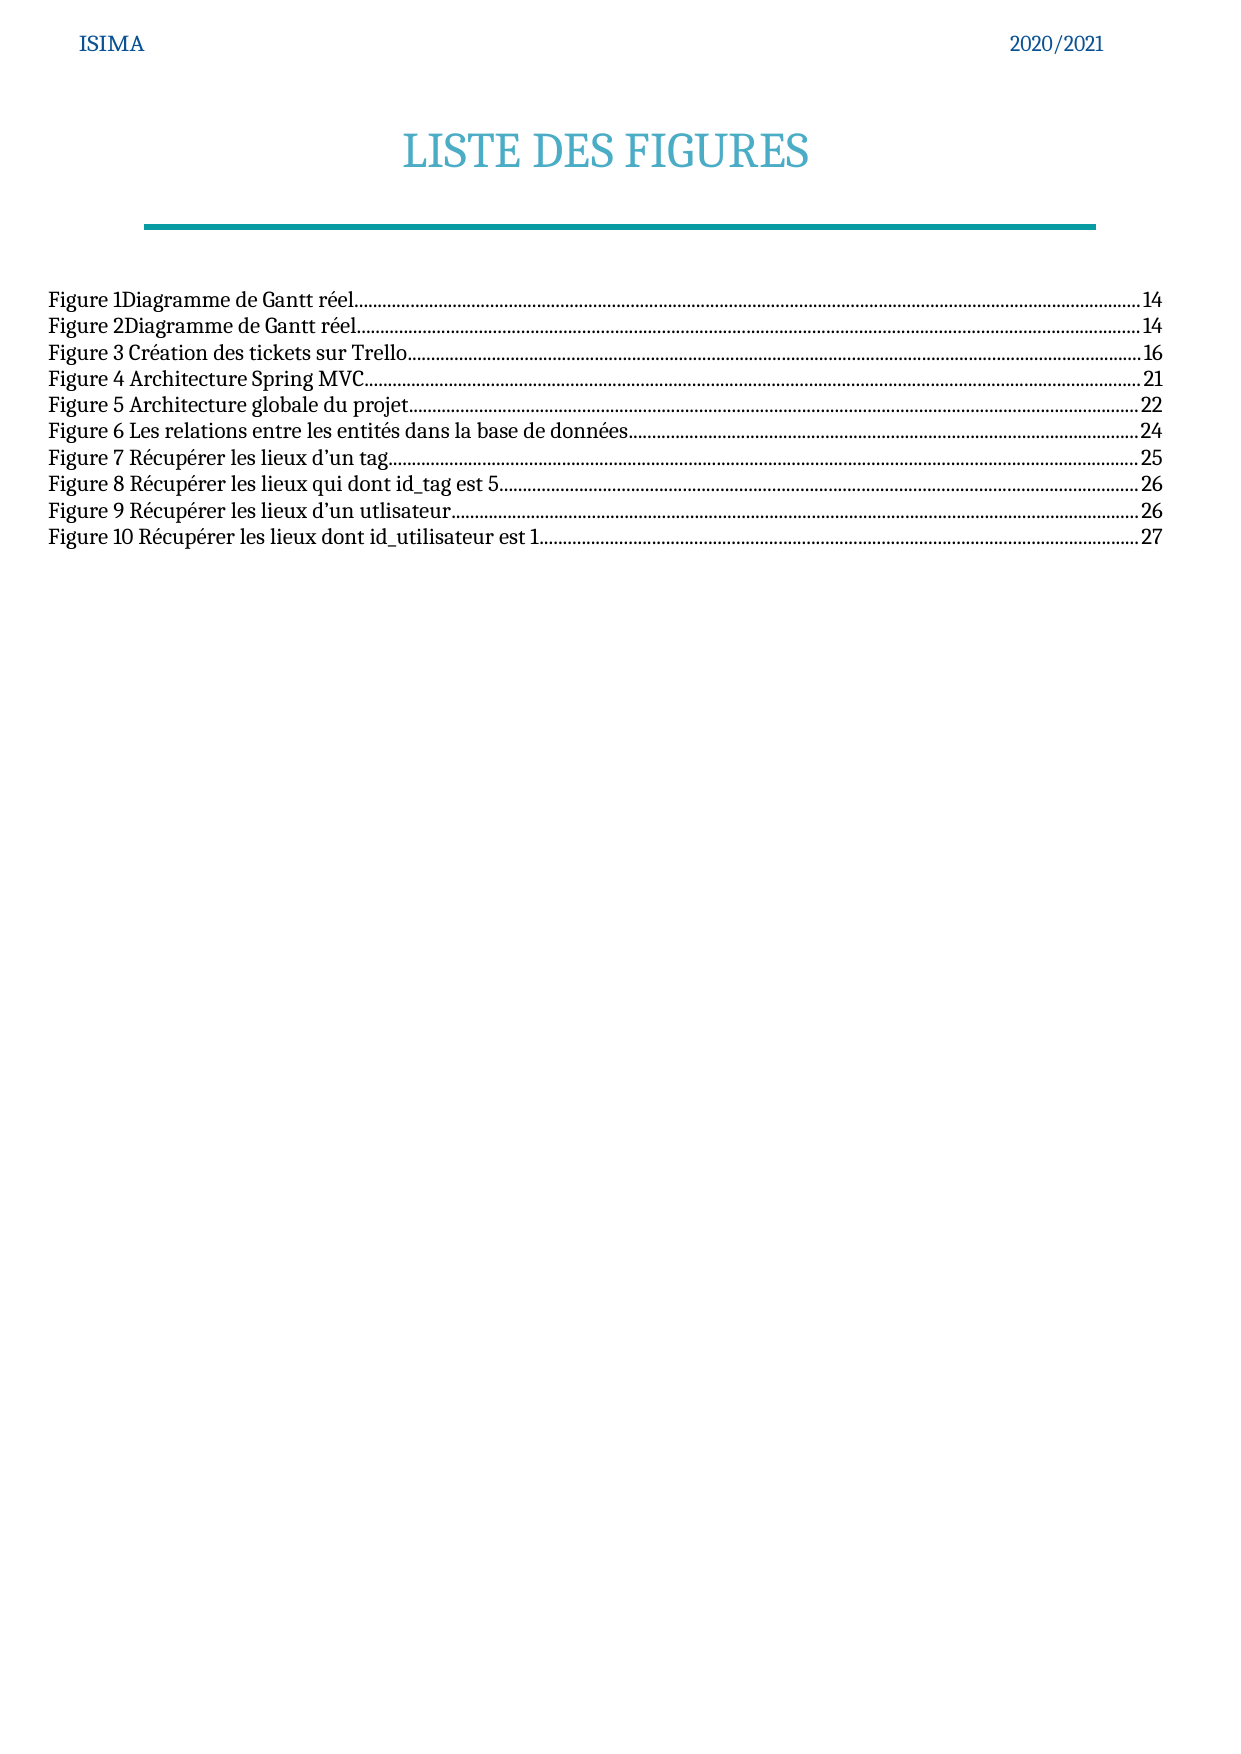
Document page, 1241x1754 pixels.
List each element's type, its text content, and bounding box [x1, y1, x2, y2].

text Figure 3 Création des tickets sur Trello 16 [48, 339, 1163, 366]
text Figure 10 Récupérer les lieux dont id_utilisateur est 1 27 [48, 524, 1163, 550]
text Figure 4 Architecture Spring MVC 21 [48, 366, 1163, 392]
text LISTE DES FIGURES [48, 123, 1163, 180]
text Figure 1Diagramme de Gantt réel 14 [48, 287, 1163, 313]
text Figure 2Diagramme de Gantt réel 14 [48, 313, 1163, 339]
text Figure 7 Récupérer les lieux d’un tag 25 [48, 445, 1163, 471]
text Figure 6 Les relations entre les entités dans la base de données 24 [48, 418, 1163, 445]
text Figure 8 Récupérer les lieux qui dont id_tag est 5 26 [48, 471, 1163, 497]
text Figure 9 Récupérer les lieux d’un utlisateur 26 [48, 497, 1163, 524]
text Figure 5 Architecture globale du projet 22 [48, 392, 1163, 418]
